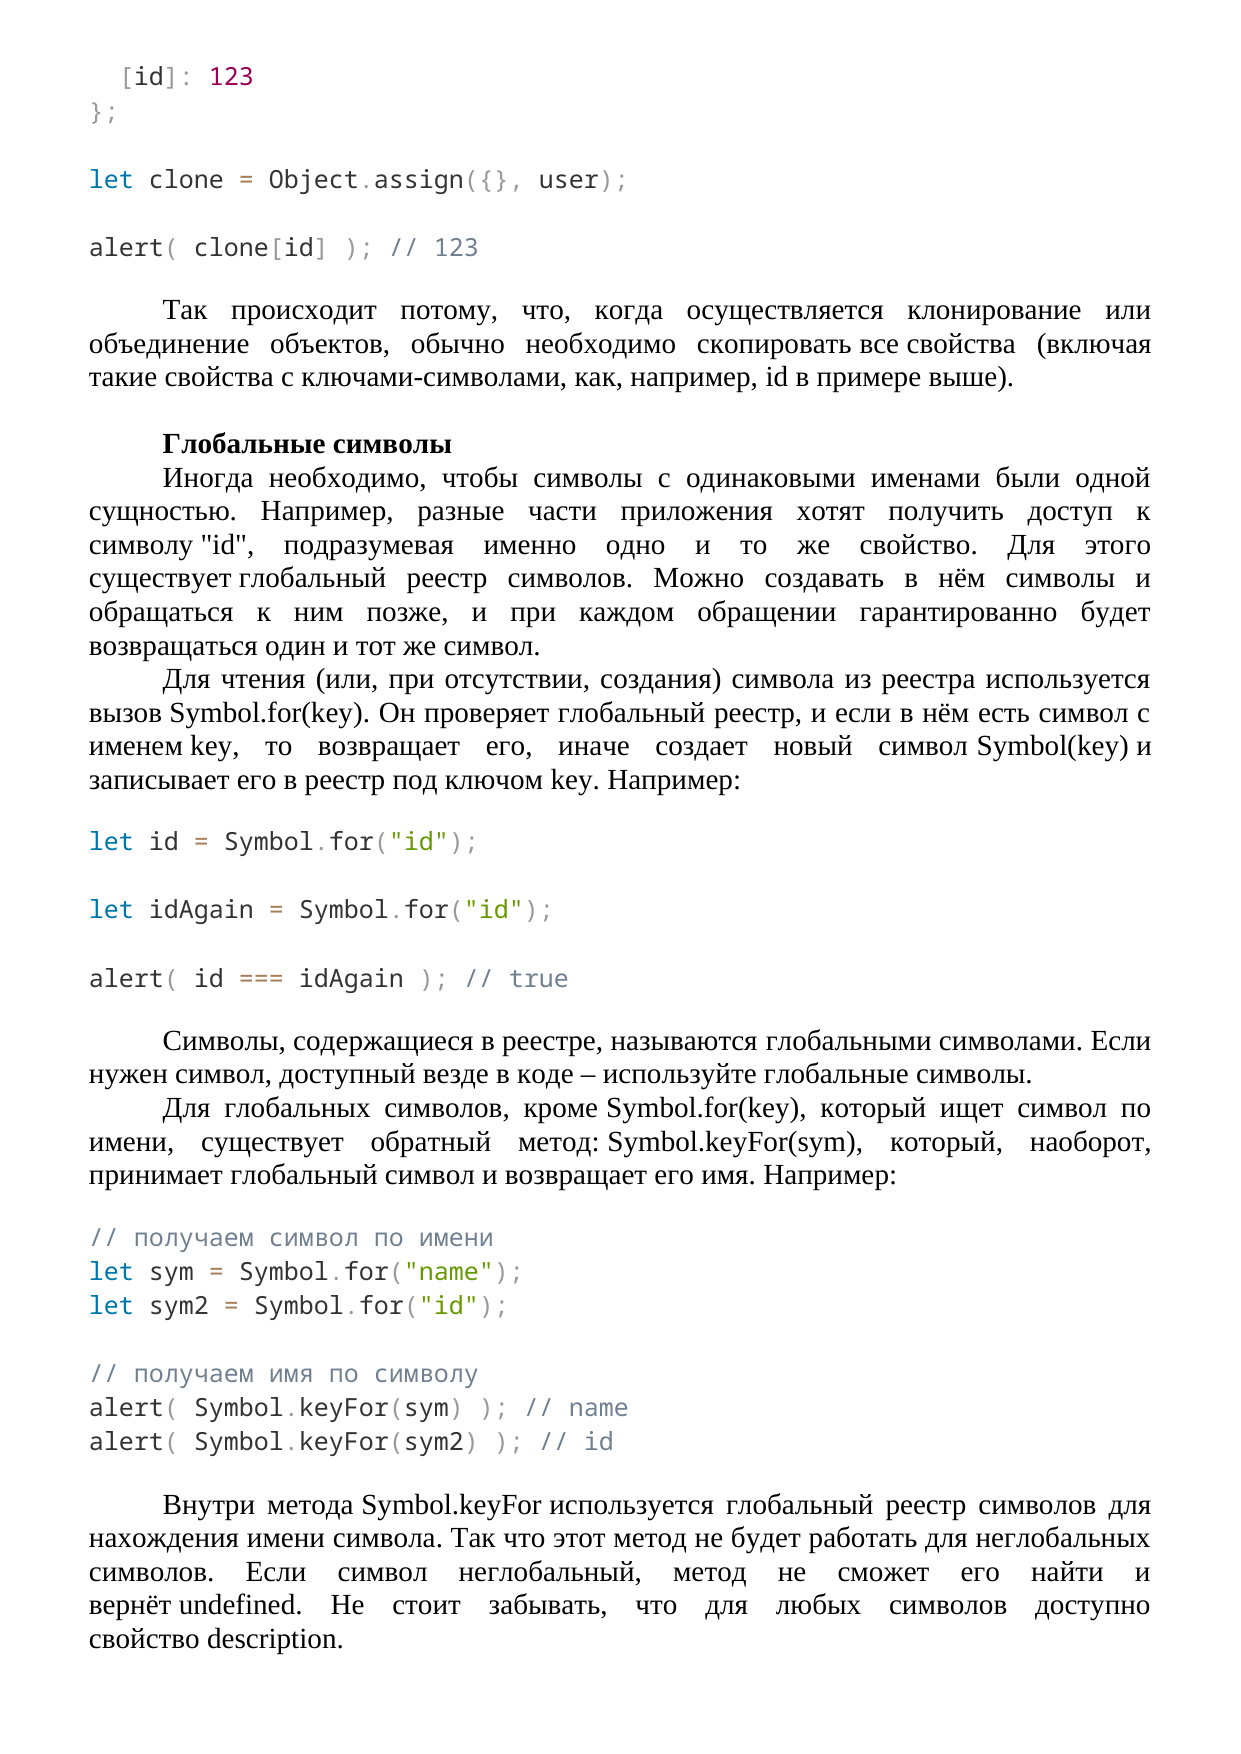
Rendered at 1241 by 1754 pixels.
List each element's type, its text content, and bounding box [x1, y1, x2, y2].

text let sym = Symbol.for("name"); [89, 1254, 1152, 1288]
text // получаем символ по имени [89, 1219, 1152, 1254]
list Для чтения (или, при отсутствии, создания) символа из реестра используется вызов Symbol.for(key). Он проверяет глобальный реестр, и если в нём есть символ с именем key, то возвращает его, иначе создает новый символ Symbol(key) и записывает его в реестр под ключом key. Например: [89, 661, 1152, 795]
text alert( id === idAgain ); // true [89, 960, 1152, 994]
text [id]: 123 [89, 59, 1152, 93]
text let idAgain = Symbol.for("id"); [89, 892, 1152, 926]
list Иногда необходимо, чтобы символы с одинаковыми именами были одной сущностью. Например, разные части приложения хотят получить доступ к символу "id", подразумевая именно одно и то же свойство. Для этого существует глобальный реестр символов. Можно создавать в нём символы и обращаться к ним позже, и при каждом обращении гарантированно будет возвращаться один и тот же символ. [89, 460, 1152, 661]
list Внутри метода Symbol.keyFor используется глобальный реестр символов для нахождения имени символа. Так что этот метод не будет работать для неглобальных символов. Если символ неглобальный, метод не сможет его найти и вернёт undefined. Не стоит забывать, что для любых символов доступно свойство description. [89, 1487, 1152, 1654]
text let sym2 = Symbol.for("id"); [89, 1288, 1152, 1322]
list Глобальные символы [89, 426, 1152, 460]
text let clone = Object.assign({}, user); [89, 161, 1152, 195]
text alert( clone[id] ); // 123 [89, 229, 1152, 263]
text // получаем имя по символу [89, 1356, 1152, 1390]
text let id = Symbol.for("id"); [89, 824, 1152, 858]
list Для глобальных символов, кроме Symbol.for(key), который ищет символ по имени, существует обратный метод: Symbol.keyFor(sym), который, наоборот, принимает глобальный символ и возвращает его имя. Например: [89, 1090, 1152, 1191]
list Так происходит потому, что, когда осуществляется клонирование или объединение объектов, обычно необходимо скопировать все свойства (включая такие свойства с ключами-символами, как, например, id в примере выше). [89, 292, 1152, 393]
text alert( Symbol.keyFor(sym2) ); // id [89, 1424, 1152, 1458]
text }; [89, 93, 1152, 127]
list Символы, содержащиеся в реестре, называются глобальными символами. Если нужен символ, доступный везде в коде – используйте глобальные символы. [89, 1023, 1152, 1090]
text alert( Symbol.keyFor(sym) ); // name [89, 1390, 1152, 1424]
